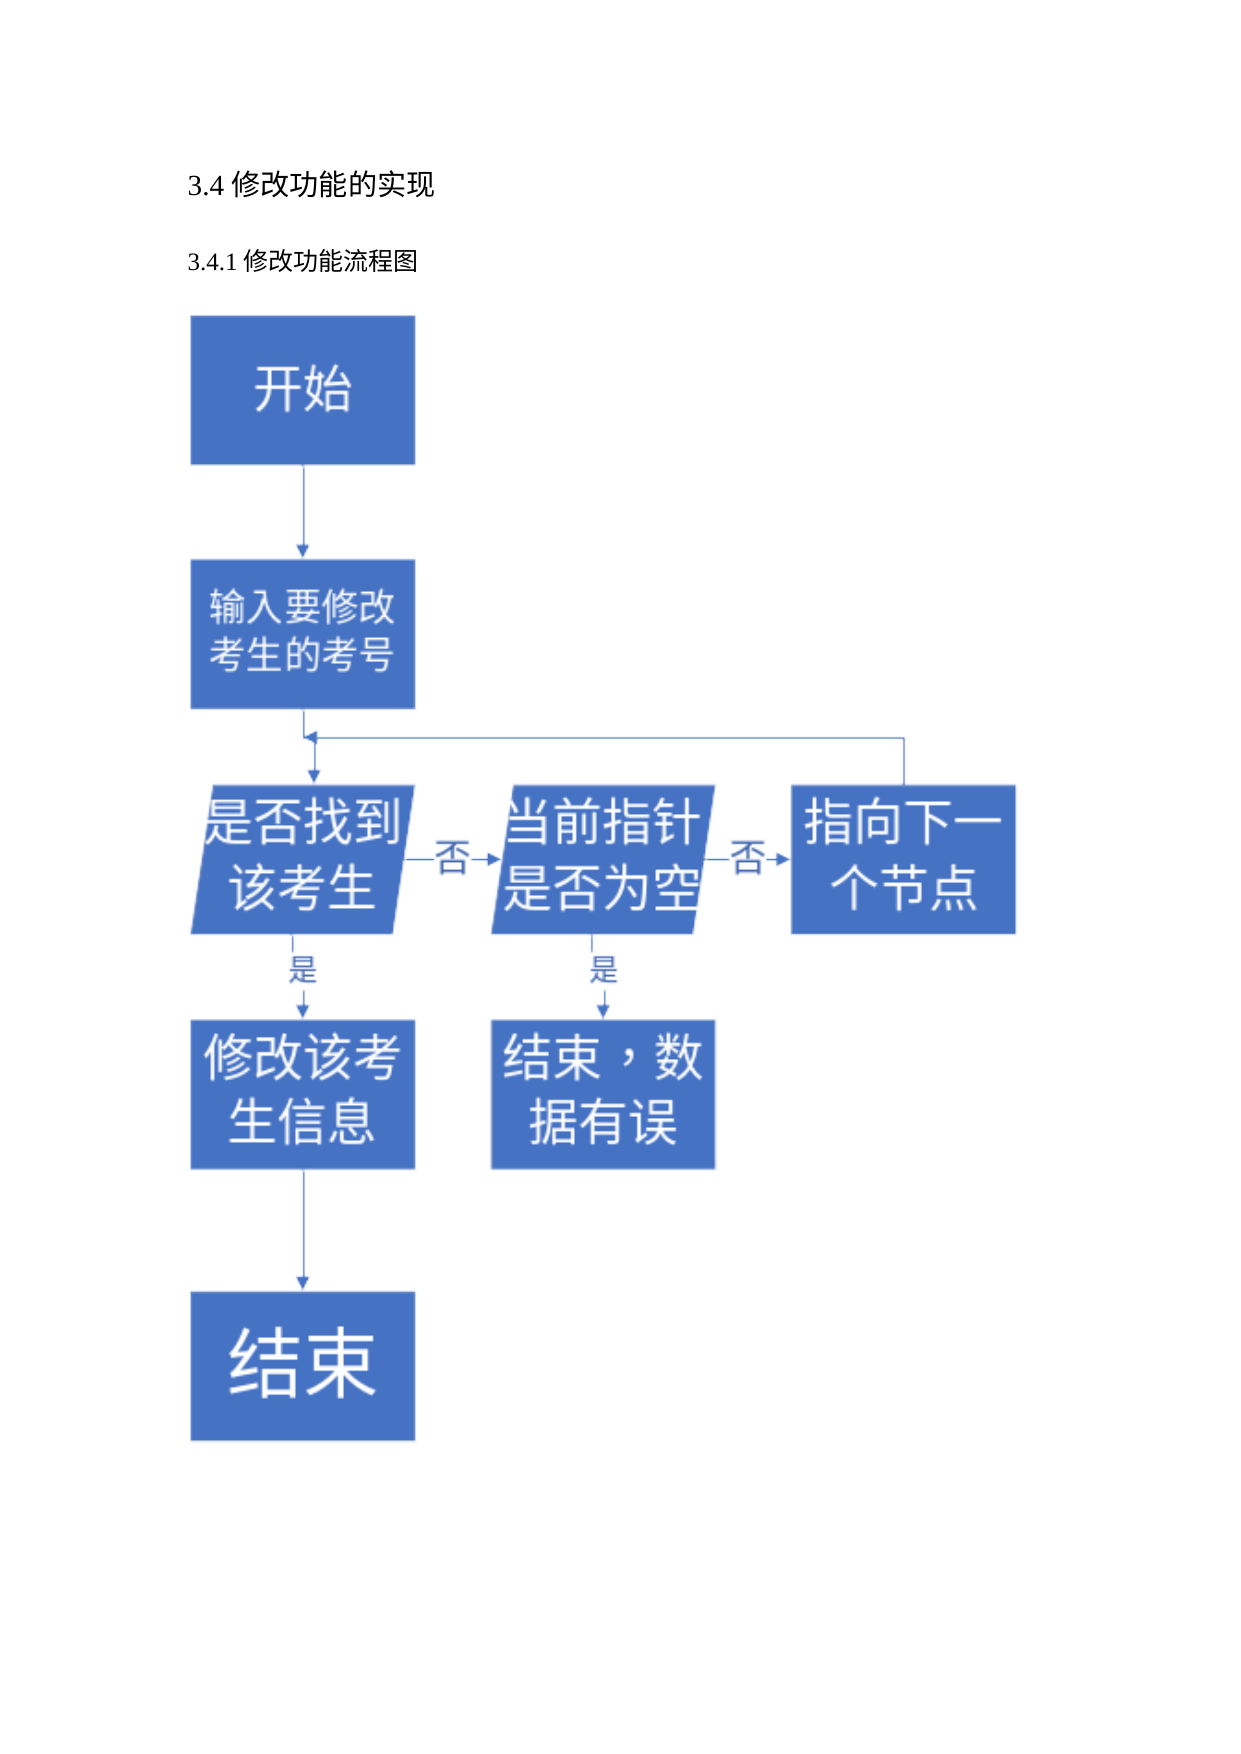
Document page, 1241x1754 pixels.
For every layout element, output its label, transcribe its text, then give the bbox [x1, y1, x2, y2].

text 3.4.1 修改功能流程图 [187, 242, 1053, 278]
text 3.4 修改功能的实现 [187, 162, 1053, 204]
